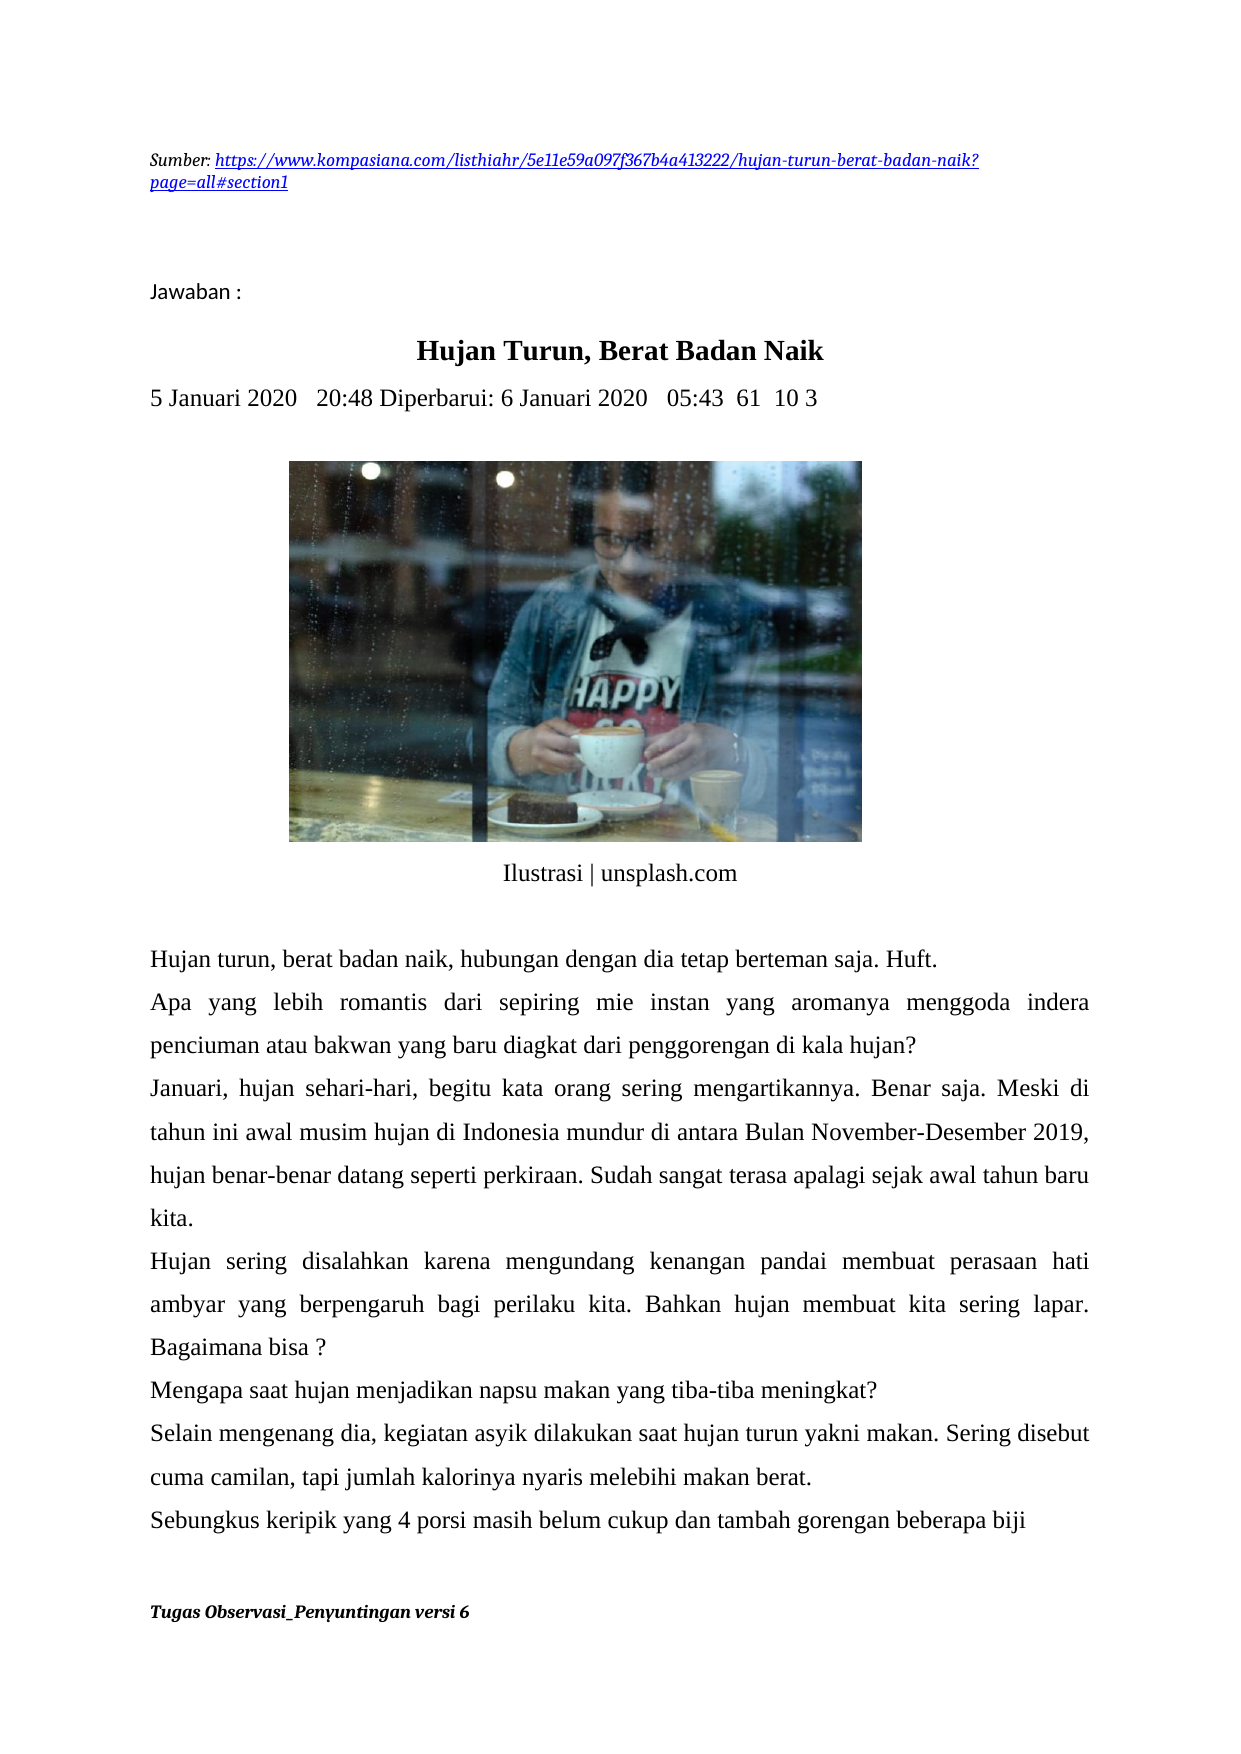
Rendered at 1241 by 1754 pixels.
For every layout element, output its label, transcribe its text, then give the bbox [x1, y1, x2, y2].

text Hujan sering disalahkan karena mengundang kenangan pandai membuat perasaan hati ambyar yang berpengaruh bagi perilaku kita. Bahkan hujan membuat kita sering lapar. Bagaimana bisa ? [150, 1246, 1090, 1361]
text Januari, hujan sehari-hari, begitu kata orang sering mengartikannya. Benar saja. Meski di tahun ini awal musim hujan di Indonesia mundur di antara Bulan November-Desember 2019, hujan benar-benar datang seperti perkiraan. Sudah sangat terasa apalagi sejak awal tahun baru kita. [150, 1073, 1090, 1232]
text Hujan Turun, Berat Badan Naik [150, 333, 1090, 367]
text Jawaban : [150, 277, 1090, 305]
text Apa yang lebih romantis dari sepiring mie instan yang aromanya menggoda indera penciuman atau bakwan yang baru diagkat dari penggorengan di kala hujan? [150, 987, 1090, 1059]
text Ilustrasi | unsplash.com [150, 858, 1090, 887]
text Hujan turun, berat badan naik, hubungan dengan dia tetap berteman saja. Huft. [150, 944, 1090, 973]
text Mengapa saat hujan menjadikan napsu makan yang tiba-tiba meningkat? [150, 1375, 1090, 1404]
text 5 Januari 2020 20:48 Diperbarui: 6 Januari 2020 05:43 61 10 3 [150, 383, 1090, 412]
picture [289, 461, 862, 842]
text Sumber: https://www.kompasiana.com/listhiahr/5e11e59a097f367b4a413222/hujan-turun-berat-badan-naik?page=all#section1 [150, 150, 1090, 193]
text Selain mengenang dia, kegiatan asyik dilakukan saat hujan turun yakni makan. Sering disebut cuma camilan, tapi jumlah kalorinya nyaris melebihi makan berat. [150, 1418, 1090, 1490]
text Sebungkus keripik yang 4 porsi masih belum cukup dan tambah gorengan beberapa biji [150, 1505, 1090, 1533]
